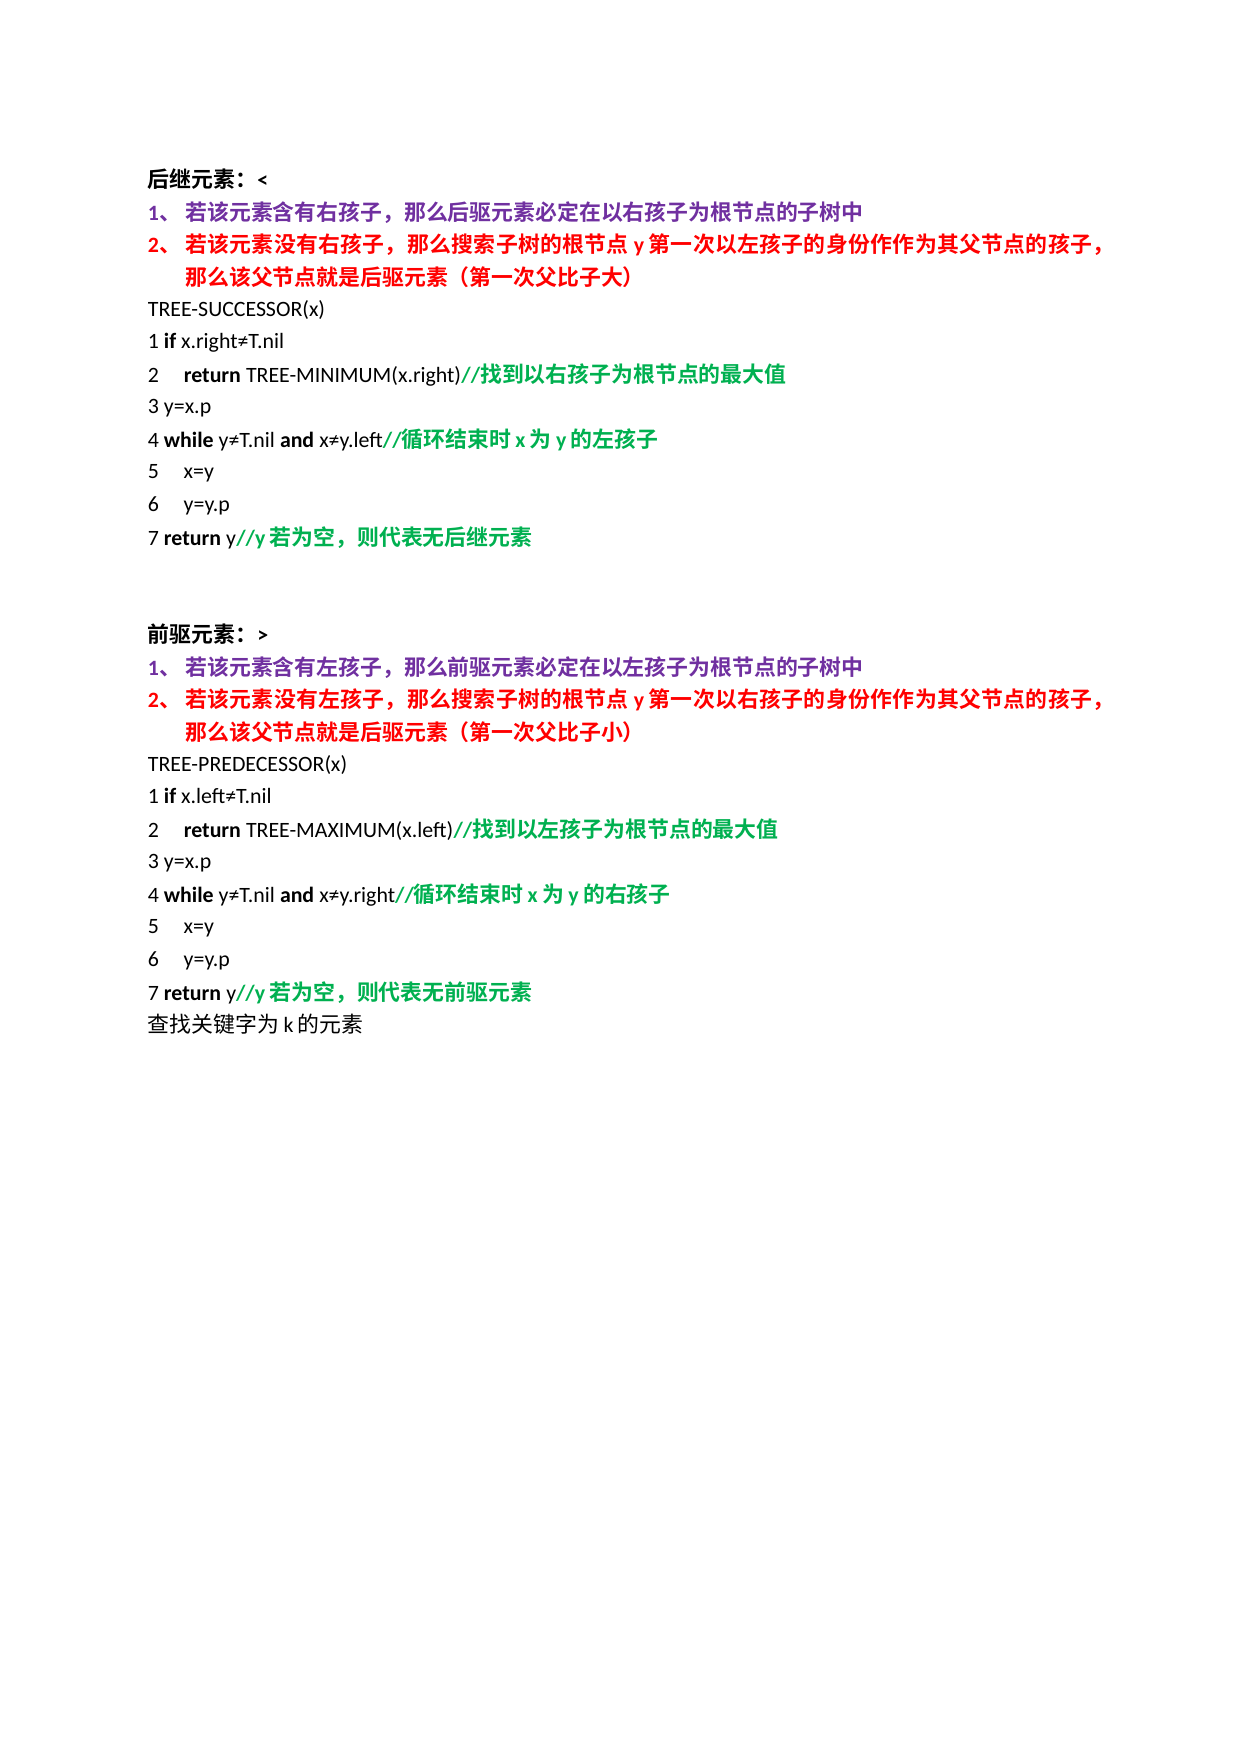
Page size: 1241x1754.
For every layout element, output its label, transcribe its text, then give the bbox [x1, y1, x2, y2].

text TREE-SUCCESSOR(x) [148, 292, 1092, 324]
list 若该元素没有右孩子，那么搜索子树的根节点y第一次以左孩子的身份作作为其父节点的孩子，那么该父节点就是后驱元素（第一次父比子大） [148, 227, 1092, 292]
list 若该元素没有左孩子，那么搜索子树的根节点y第一次以右孩子的身份作作为其父节点的孩子，那么该父节点就是后驱元素（第一次父比子小） [148, 682, 1092, 747]
text TREE-PREDECESSOR(x) [148, 747, 1092, 779]
text 2 return TREE-MINIMUM(x.right)//找到以右孩子为根节点的最大值 [148, 357, 1092, 389]
text 2 return TREE-MAXIMUM(x.left)//找到以左孩子为根节点的最大值 [148, 812, 1092, 844]
text 后继元素：< [148, 162, 1092, 194]
text 4 while y≠T.nil and x≠y.right//循环结束时x为y的右孩子 [148, 877, 1092, 909]
text 前驱元素：> [148, 617, 1092, 649]
text 5 x=y [148, 909, 1092, 942]
text 7 return y//y若为空，则代表无前驱元素 [148, 974, 1092, 1007]
text 4 while y≠T.nil and x≠y.left//循环结束时x为y的左孩子 [148, 422, 1092, 454]
list 若该元素含有左孩子，那么前驱元素必定在以左孩子为根节点的子树中 [148, 649, 1092, 682]
text 6 y=y.p [148, 942, 1092, 974]
text 1 if x.left≠T.nil [148, 779, 1092, 812]
text 查找关键字为k的元素 [148, 1007, 1092, 1039]
text 1 if x.right≠T.nil [148, 324, 1092, 357]
text 7 return y//y若为空，则代表无后继元素 [148, 519, 1092, 552]
list 若该元素含有右孩子，那么后驱元素必定在以右孩子为根节点的子树中 [148, 194, 1092, 227]
text 5 x=y [148, 454, 1092, 487]
text 3 y=x.p [148, 844, 1092, 877]
text 3 y=x.p [148, 389, 1092, 422]
text 6 y=y.p [148, 487, 1092, 519]
